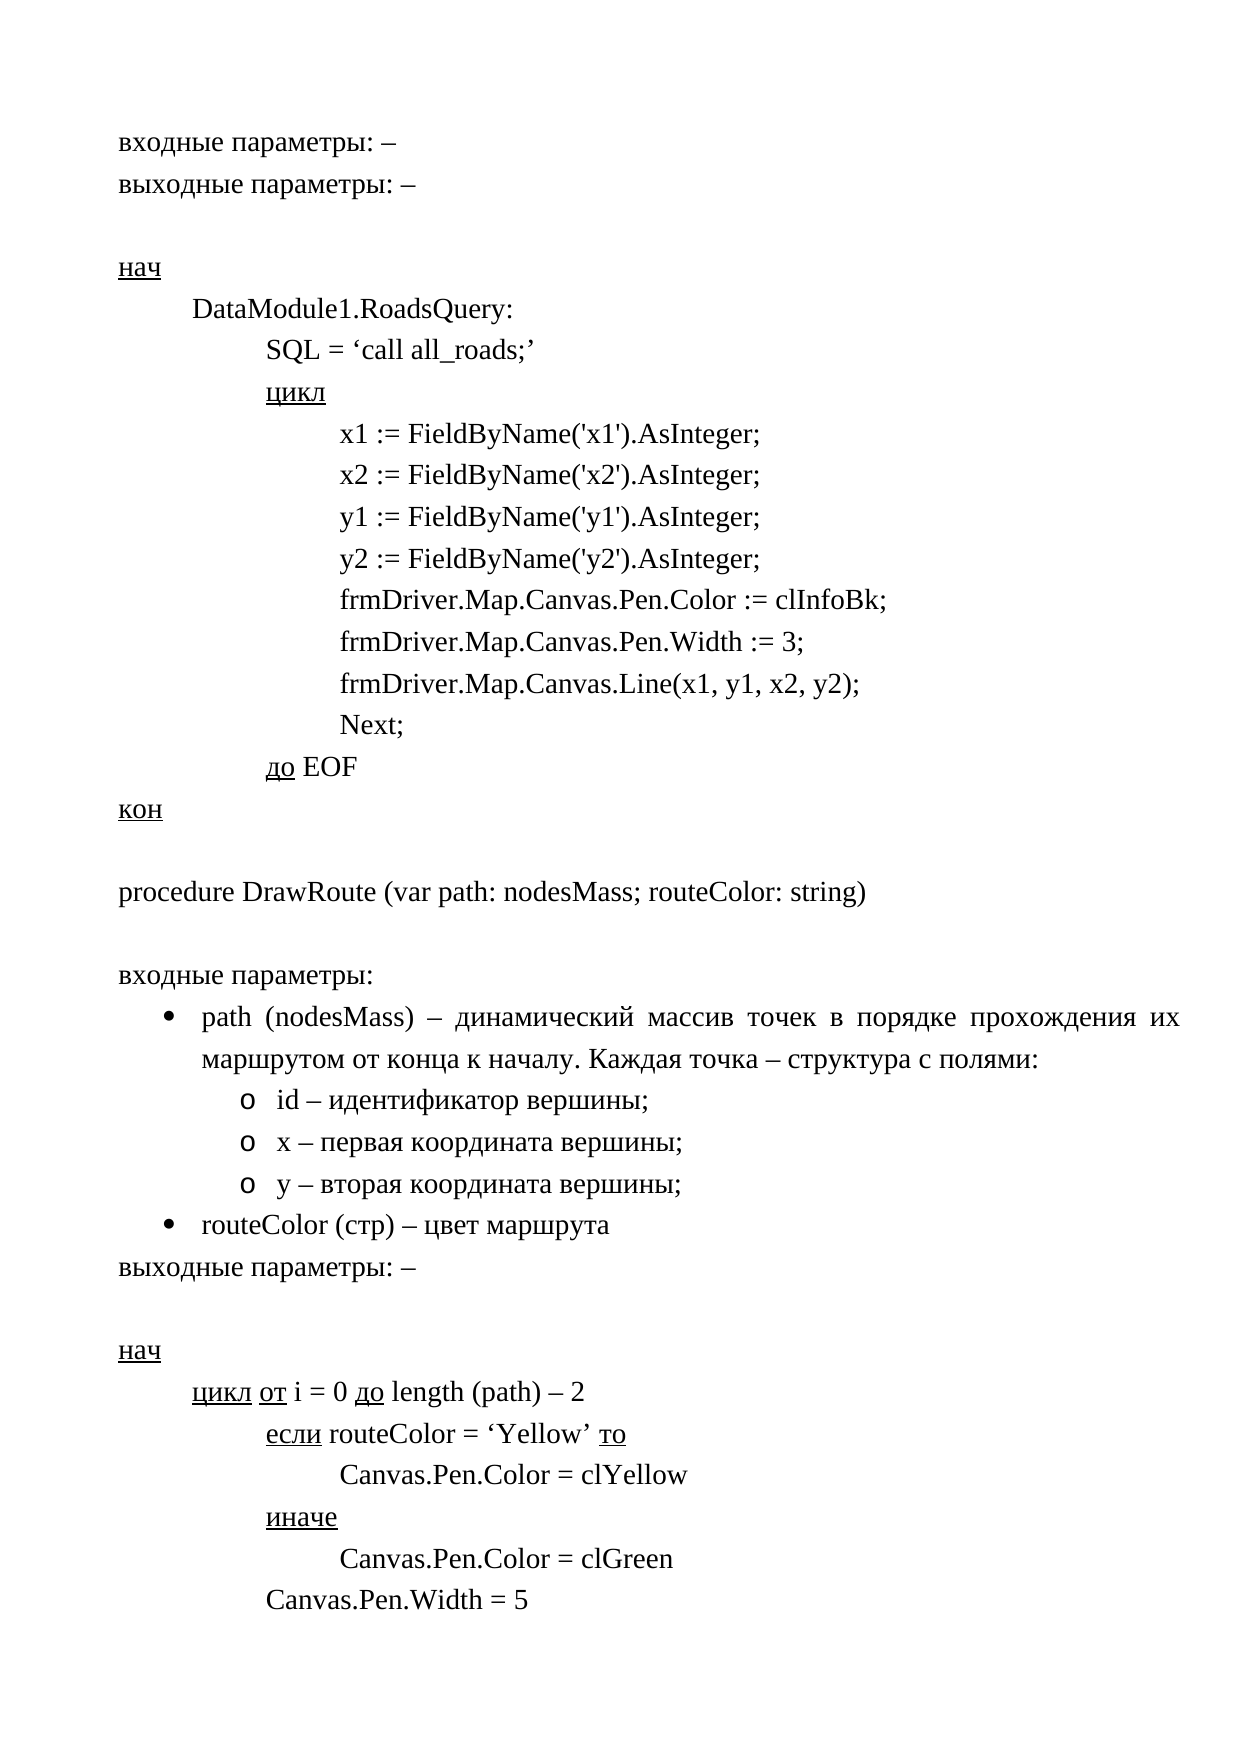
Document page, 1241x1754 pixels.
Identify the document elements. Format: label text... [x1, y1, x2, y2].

text нач [118, 243, 1181, 285]
text входные параметры: – [118, 118, 1181, 160]
list path (nodesMass) – динамический массив точек в порядке прохождения их маршрутом от конца к началу. Каждая точка – структура с полями: [164, 993, 1181, 1076]
list x – первая координата вершины; [239, 1118, 1181, 1160]
list routeColor (стр) – цвет маршрута [164, 1201, 1181, 1243]
text DataModule1.RoadsQuery: [118, 285, 1181, 326]
text Canvas.Pen.Color = clYellow [118, 1451, 1181, 1493]
text frmDriver.Map.Canvas.Pen.Width := 3; [118, 618, 1181, 660]
text Next; [266, 701, 1181, 743]
text frmDriver.Map.Canvas.Line(x1, y1, x2, y2); [118, 660, 1181, 701]
text до EOF [118, 743, 1181, 785]
text frmDriver.Map.Canvas.Pen.Color := clInfoBk; [118, 576, 1181, 618]
text procedure DrawRoute (var path: nodesMass; routeColor: string) [118, 868, 1181, 910]
text Canvas.Pen.Color = clGreen [118, 1535, 1181, 1576]
text x2 := FieldByName('x2').AsInteger; [118, 451, 1181, 493]
list y – вторая координата вершины; [239, 1160, 1181, 1201]
text y2 := FieldByName('y2').AsInteger; [118, 535, 1181, 576]
text SQL = ‘call all_roads;’ [118, 326, 1181, 368]
list id – идентификатор вершины; [239, 1076, 1181, 1118]
text если routeColor = ‘Yellow’ то [118, 1410, 1181, 1451]
text Canvas.Pen.Width = 5 [118, 1576, 1181, 1618]
text x1 := FieldByName('x1').AsInteger; [118, 410, 1181, 451]
text нач [118, 1326, 1181, 1368]
text цикл [118, 368, 1181, 410]
text выходные параметры: – [118, 1243, 1181, 1285]
text y1 := FieldByName('y1').AsInteger; [118, 493, 1181, 535]
text иначе [118, 1493, 1181, 1535]
text входные параметры: [118, 951, 1181, 993]
text кон [118, 785, 1181, 826]
text цикл от i = 0 до length (path) – 2 [118, 1368, 1181, 1410]
text выходные параметры: – [118, 160, 1181, 201]
